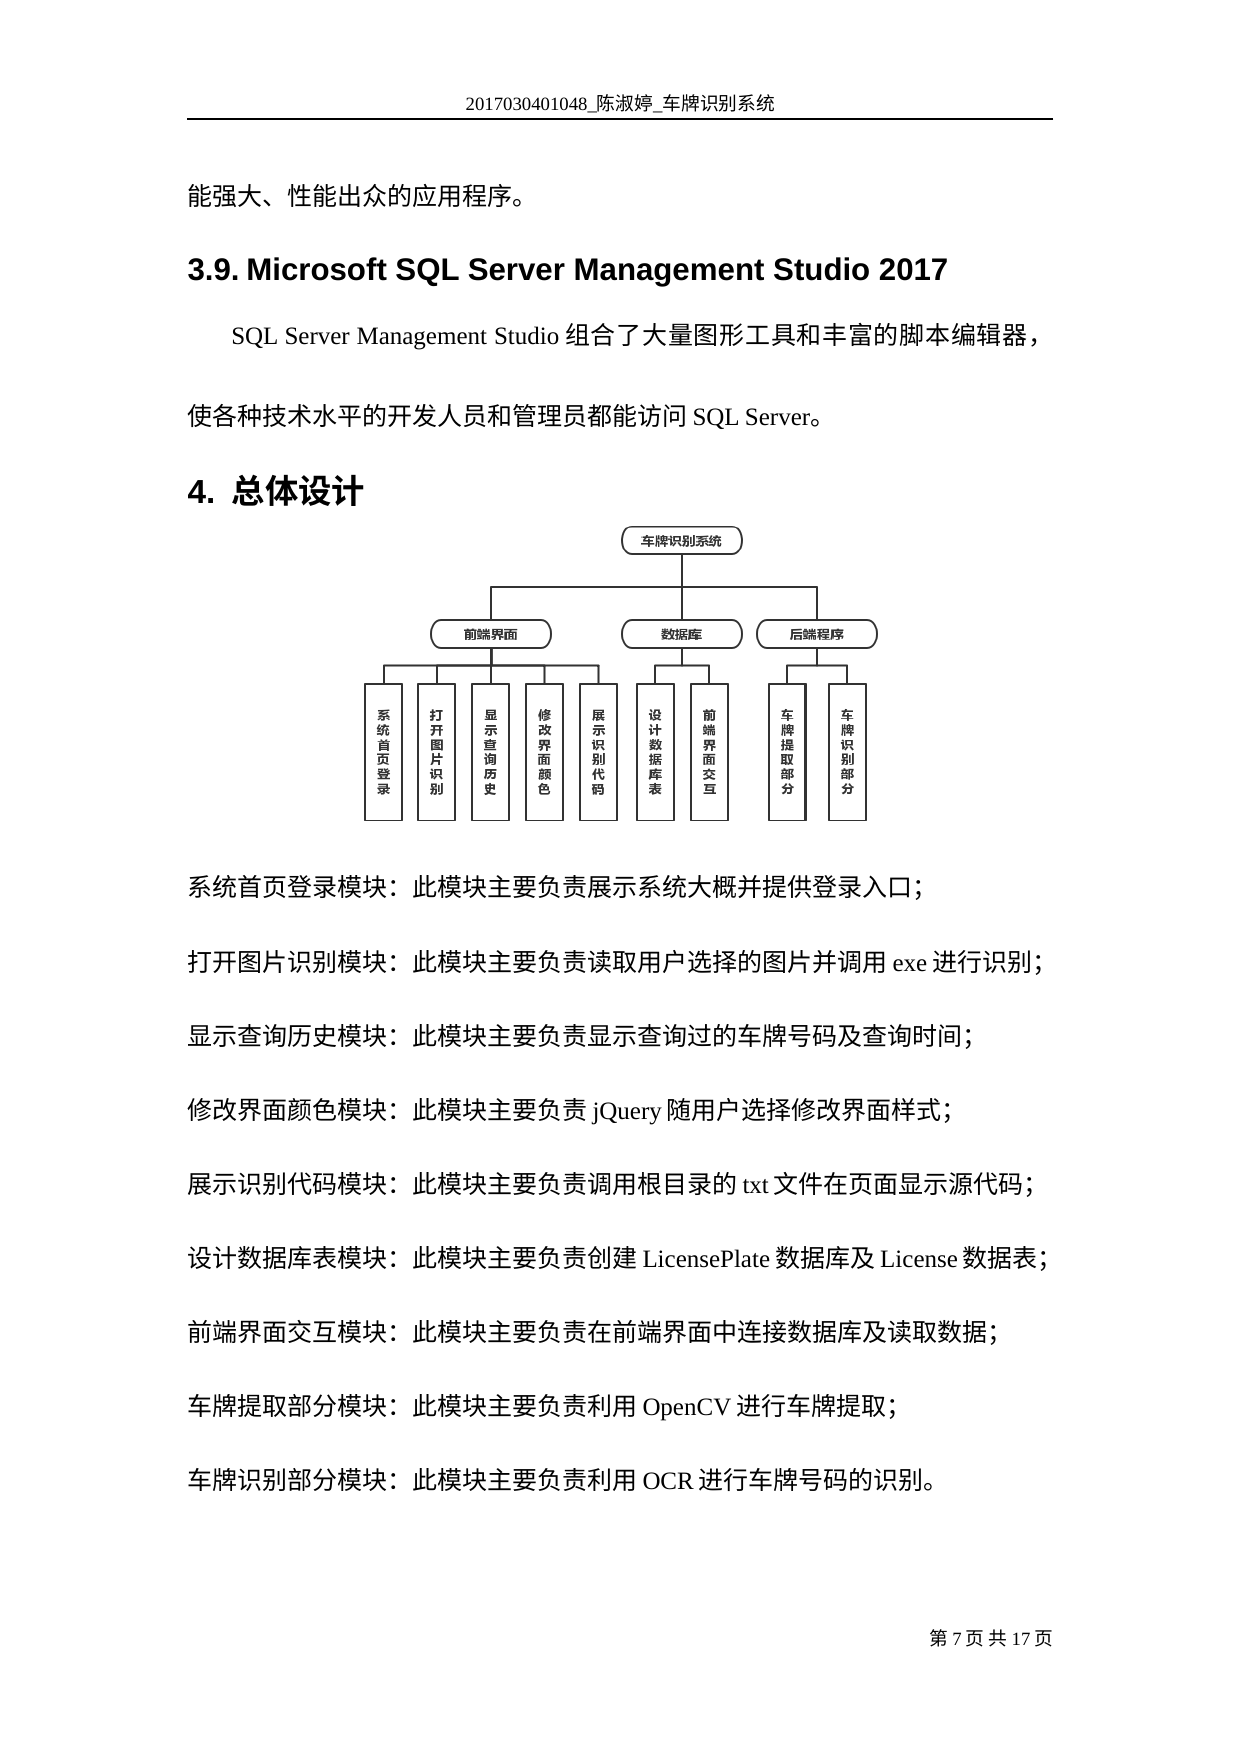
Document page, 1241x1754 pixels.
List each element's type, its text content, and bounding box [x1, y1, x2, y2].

text 前端界面交互模块：此模块主要负责在前端界面中连接数据库及读取数据； [187, 1298, 1053, 1363]
text 打开图片识别模块：此模块主要负责读取用户选择的图片并调用exe进行识别； [187, 928, 1053, 993]
subtitle Microsoft SQL Server Management Studio 2017 [187, 236, 1053, 301]
text 车牌识别部分模块：此模块主要负责利用OCR进行车牌号码的识别。 [187, 1446, 1053, 1511]
text 设计数据库表模块：此模块主要负责创建LicensePlate数据库及License数据表； [187, 1224, 1053, 1289]
text 显示查询历史模块：此模块主要负责显示查询过的车牌号码及查询时间； [187, 1002, 1053, 1067]
subtitle 总体设计 [187, 456, 1053, 521]
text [187, 162, 1053, 227]
text 系统首页登录模块：此模块主要负责展示系统大概并提供登录入口； [187, 853, 1053, 918]
text 车牌提取部分模块：此模块主要负责利用OpenCV进行车牌提取； [187, 1372, 1053, 1437]
text 修改界面颜色模块：此模块主要负责jQuery随用户选择修改界面样式； [187, 1076, 1053, 1141]
text 展示识别代码模块：此模块主要负责调用根目录的txt文件在页面显示源代码； [187, 1150, 1053, 1215]
picture [356, 521, 884, 828]
text SQL Server Management Studio组合了大量图形工具和丰富的脚本编辑器，使各种技术水平的开发人员和管理员都能访问SQL Server。 [187, 301, 1053, 447]
